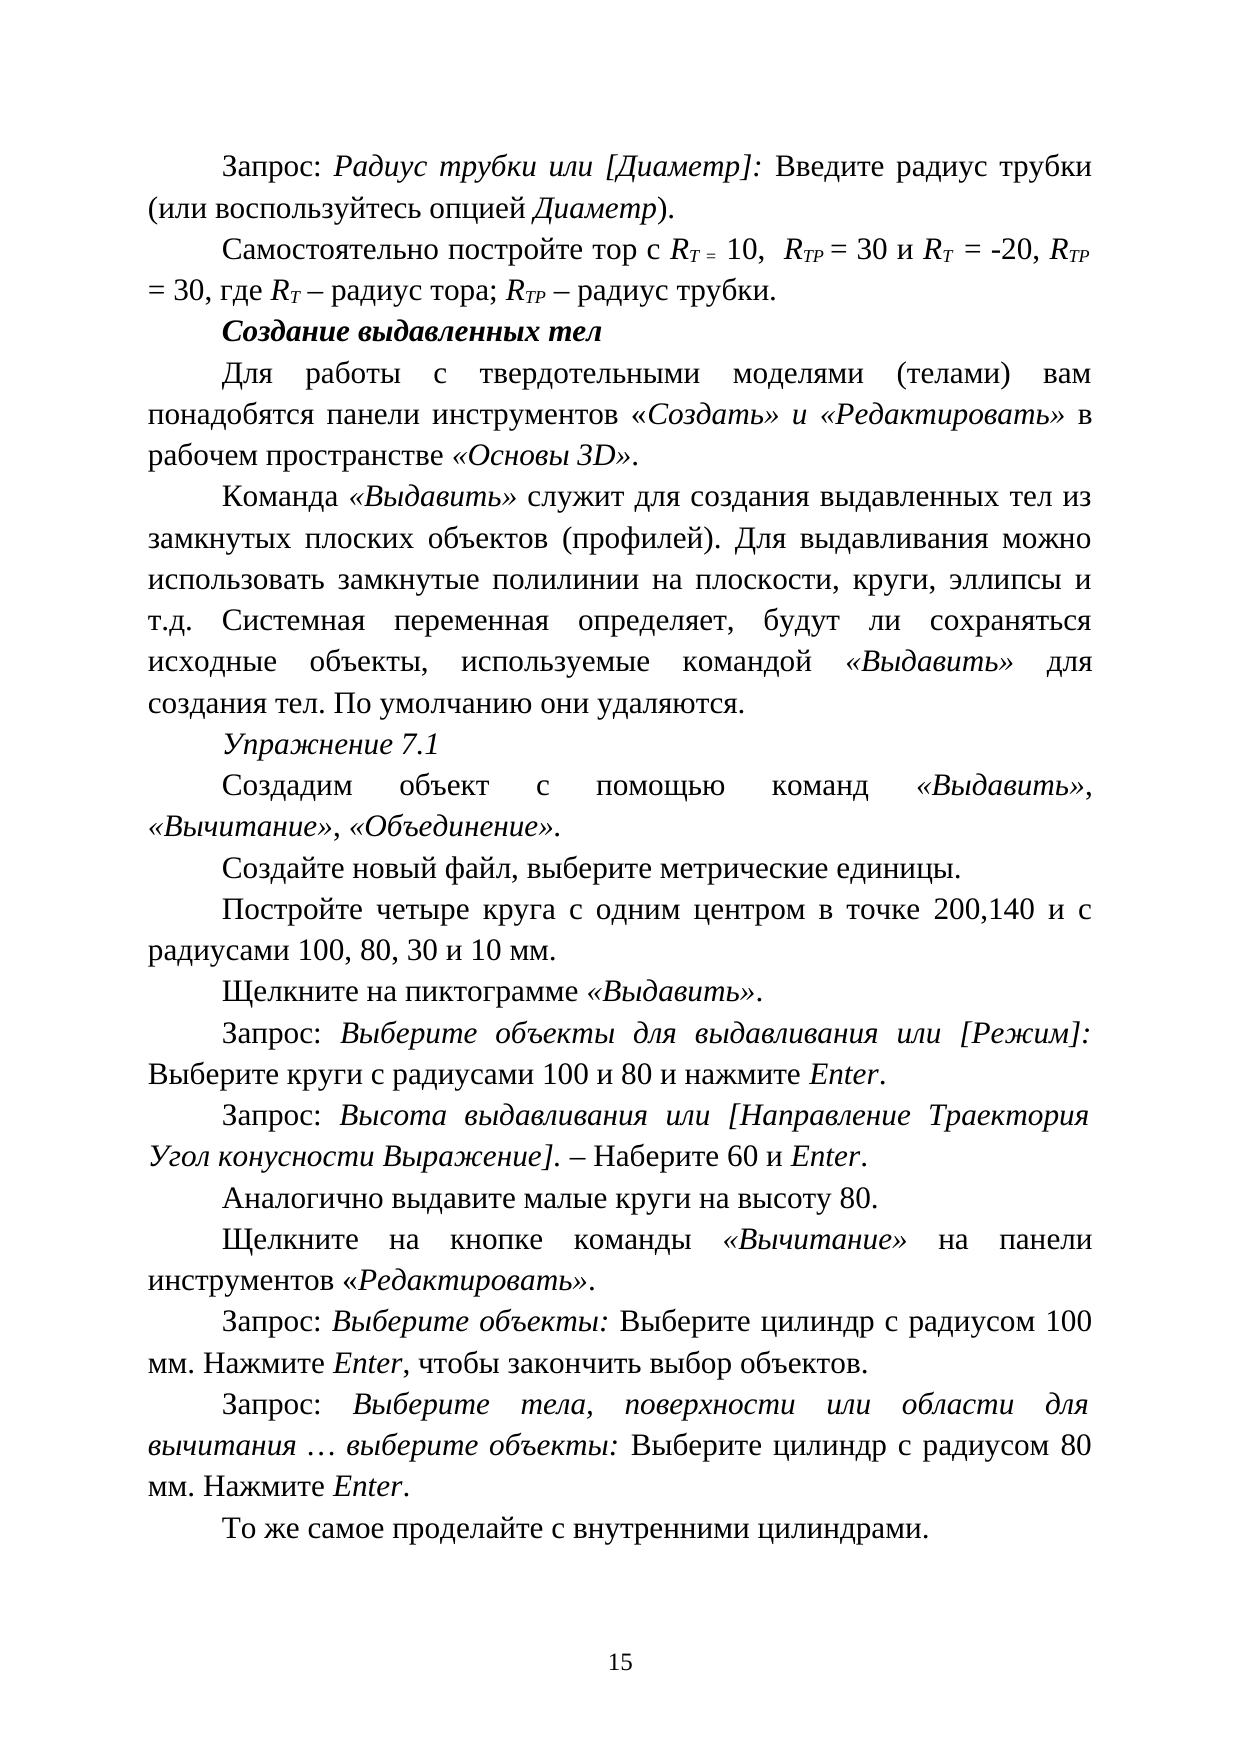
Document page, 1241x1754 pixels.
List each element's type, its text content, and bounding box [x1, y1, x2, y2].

text Запрос: Выберите объекты для выдавливания или [Режим]: Выберите круги с радиусами 100 и 80 и нажмите Enter. [148, 1014, 1092, 1091]
text Создание выдавленных тел [148, 313, 1092, 349]
text Щелкните на пиктограмме «Выдавить». [148, 973, 1092, 1009]
text Создадим объект с помощью команд «Выдавить», «Вычитание», «Объединение». [148, 766, 1092, 844]
text Запрос: Высота выдавливания или [Направление Траектория Угол конусности Выражение]. – Наберите 60 и Enter. [148, 1096, 1092, 1174]
text Аналогично выдавите малые круги на высоту 80. [148, 1179, 1092, 1215]
text Запрос: Выберите объекты: Выберите цилиндр с радиусом 100 мм. Нажмите Enter, чтобы закончить выбор объектов. [148, 1303, 1092, 1380]
text Постройте четыре круга с одним центром в точке 200,140 и с радиусами 100, 80, 30 и 10 мм. [148, 890, 1092, 967]
text Для работы с твердотельными моделями (телами) вам понадобятся панели инструментов «Создать» и «Редактировать» в рабочем пространстве «Основы 3D». [148, 354, 1092, 472]
text Щелкните на кнопке команды «Вычитание» на панели инструментов «Редактировать». [148, 1220, 1092, 1297]
text Упражнение 7.1 [148, 725, 1092, 761]
text Запрос: Радиус трубки или [Диаметр]: Введите радиус трубки (или воспользуйтесь опцией Диаметр). [148, 148, 1092, 225]
text Самостоятельно постройте тор с RT = 10, RTР = 30 и RT = -20, RTР = 30, где RT – радиус тора; RTР – радиус трубки. [148, 230, 1092, 307]
text Создайте новый файл, выберите метрические единицы. [148, 849, 1092, 885]
text Запрос: Выберите тела, поверхности или области для вычитания … выберите объекты: Выберите цилиндр с радиусом 80 мм. Нажмите Enter. [148, 1385, 1092, 1504]
text Команда «Выдавить» служит для создания выдавленных тел из замкнутых плоских объектов (профилей). Для выдавливания можно использовать замкнутые полилинии на плоскости, круги, эллипсы и т.д. Системная переменная определяет, будут ли сохраняться исходные объекты, используемые командой «Выдавить» для создания тел. По умолчанию они удаляются. [148, 478, 1092, 720]
text То же самое проделайте с внутренними цилиндрами. [148, 1509, 1092, 1545]
